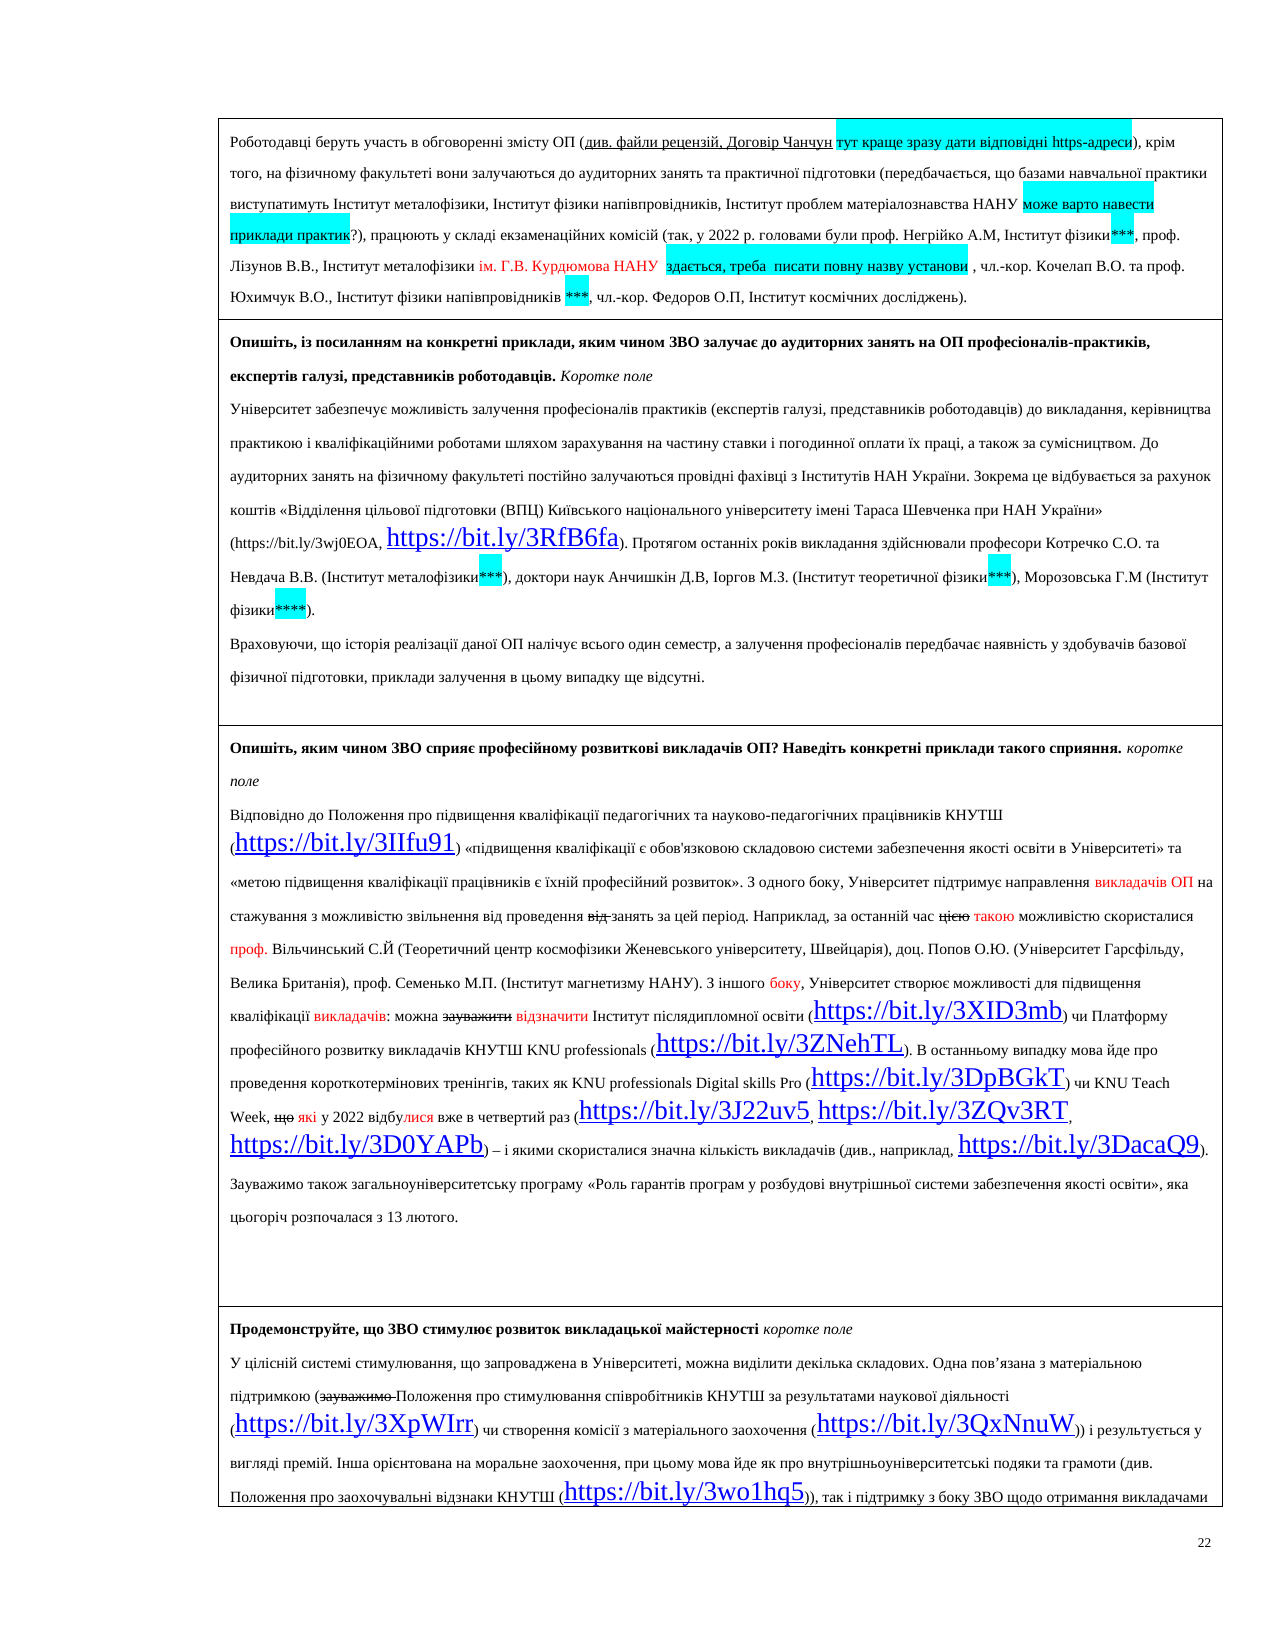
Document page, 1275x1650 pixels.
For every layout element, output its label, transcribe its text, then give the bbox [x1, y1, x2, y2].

table_cell Опишіть, яким чином ЗВО сприяє професійному розвиткові викладачів ОП? Наведіть конкретні приклади такого сприяння. коротке поле Відповідно до Положення про підвищення кваліфікації педагогічних та науково-педагогічних працівників КНУТШ (https://bit.ly/3IIfu91) «підвищення кваліфікації є обов'язковою складовою системи забезпечення якості освіти в Університеті» та «метою підвищення кваліфікації працівників є їхній професійний розвиток». З одного боку, Університет підтримує направлення викладачів ОП на стажування з можливістю звільнення від проведення від занять за цей період. Наприклад, за останній час цією такою можливістю скористалися проф. Вільчинський С.Й (Теоретичний центр космофізики Женевського університету, Швейцарія), доц. Попов О.Ю. (Університет Гарсфільду, Велика Британія), проф. Семенько М.П. (Інститут магнетизму НАНУ). З іншого боку, Університет створює можливості для підвищення кваліфікації викладачів: можна зауважити відзначити Інститут післядипломної освіти (https://bit.ly/3XID3mb) чи Платформу професійного розвитку викладачів КНУТШ KNU professionals (https://bit.ly/3ZNehTL). В останньому випадку мова йде про проведення короткотермінових тренінгів, таких як KNU professionals Digital skills Pro (https://bit.ly/3DpBGkT) чи KNU Teach Week, що які у 2022 відбулися вже в четвертий раз (https://bit.ly/3J22uv5, https://bit.ly/3ZQv3RT, https://bit.ly/3D0YAPb) – і якими скористалися значна кількість викладачів (див., наприклад, https://bit.ly/3DacaQ9). Зауважимо також загальноуніверситетську програму «Роль гарантів програм у розбудові внутрішньої системи забезпечення якості освіти», яка цьогоріч розпочалася з 13 лютого. [219, 726, 1222, 1306]
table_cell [219, 1307, 1222, 1506]
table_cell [219, 119, 1222, 318]
table_cell Опишіть, із посиланням на конкретні приклади, яким чином ЗВО залучає до аудиторних занять на ОП професіоналів-практиків, експертів галузі, представників роботодавців. Коротке поле Університет забезпечує можливість залучення професіоналів практиків (експертів галузі, представників роботодавців) до викладання, керівництва практикою і кваліфікаційними роботами шляхом зарахування на частину ставки і погодинної оплати їх праці, а також за сумісництвом. До аудиторних занять на фізичному факультеті постійно залучаються провідні фахівці з Інститутів НАН України. Зокрема це відбувається за рахунок коштів «Відділення цільової підготовки (ВПЦ) Київського національного університету імені Тараса Шевченка при НАН України» (https://bit.ly/3wj0EOA, https://bit.ly/3RfB6fa). Протягом останніх років викладання здійснювали професори Котречко С.О. та Невдача В.В. (Інститут металофізики***), доктори наук Анчишкін Д.В, Іоргов М.З. (Інститут теоретичної фізики***), Морозовська Г.М (Інститут фізики****). Враховуючи, що історія реалізації даної ОП налічує всього один семестр, а залучення професіоналів передбачає наявність у здобувачів базової фізичної підготовки, приклади залучення в цьому випадку ще відсутні. [219, 320, 1222, 724]
